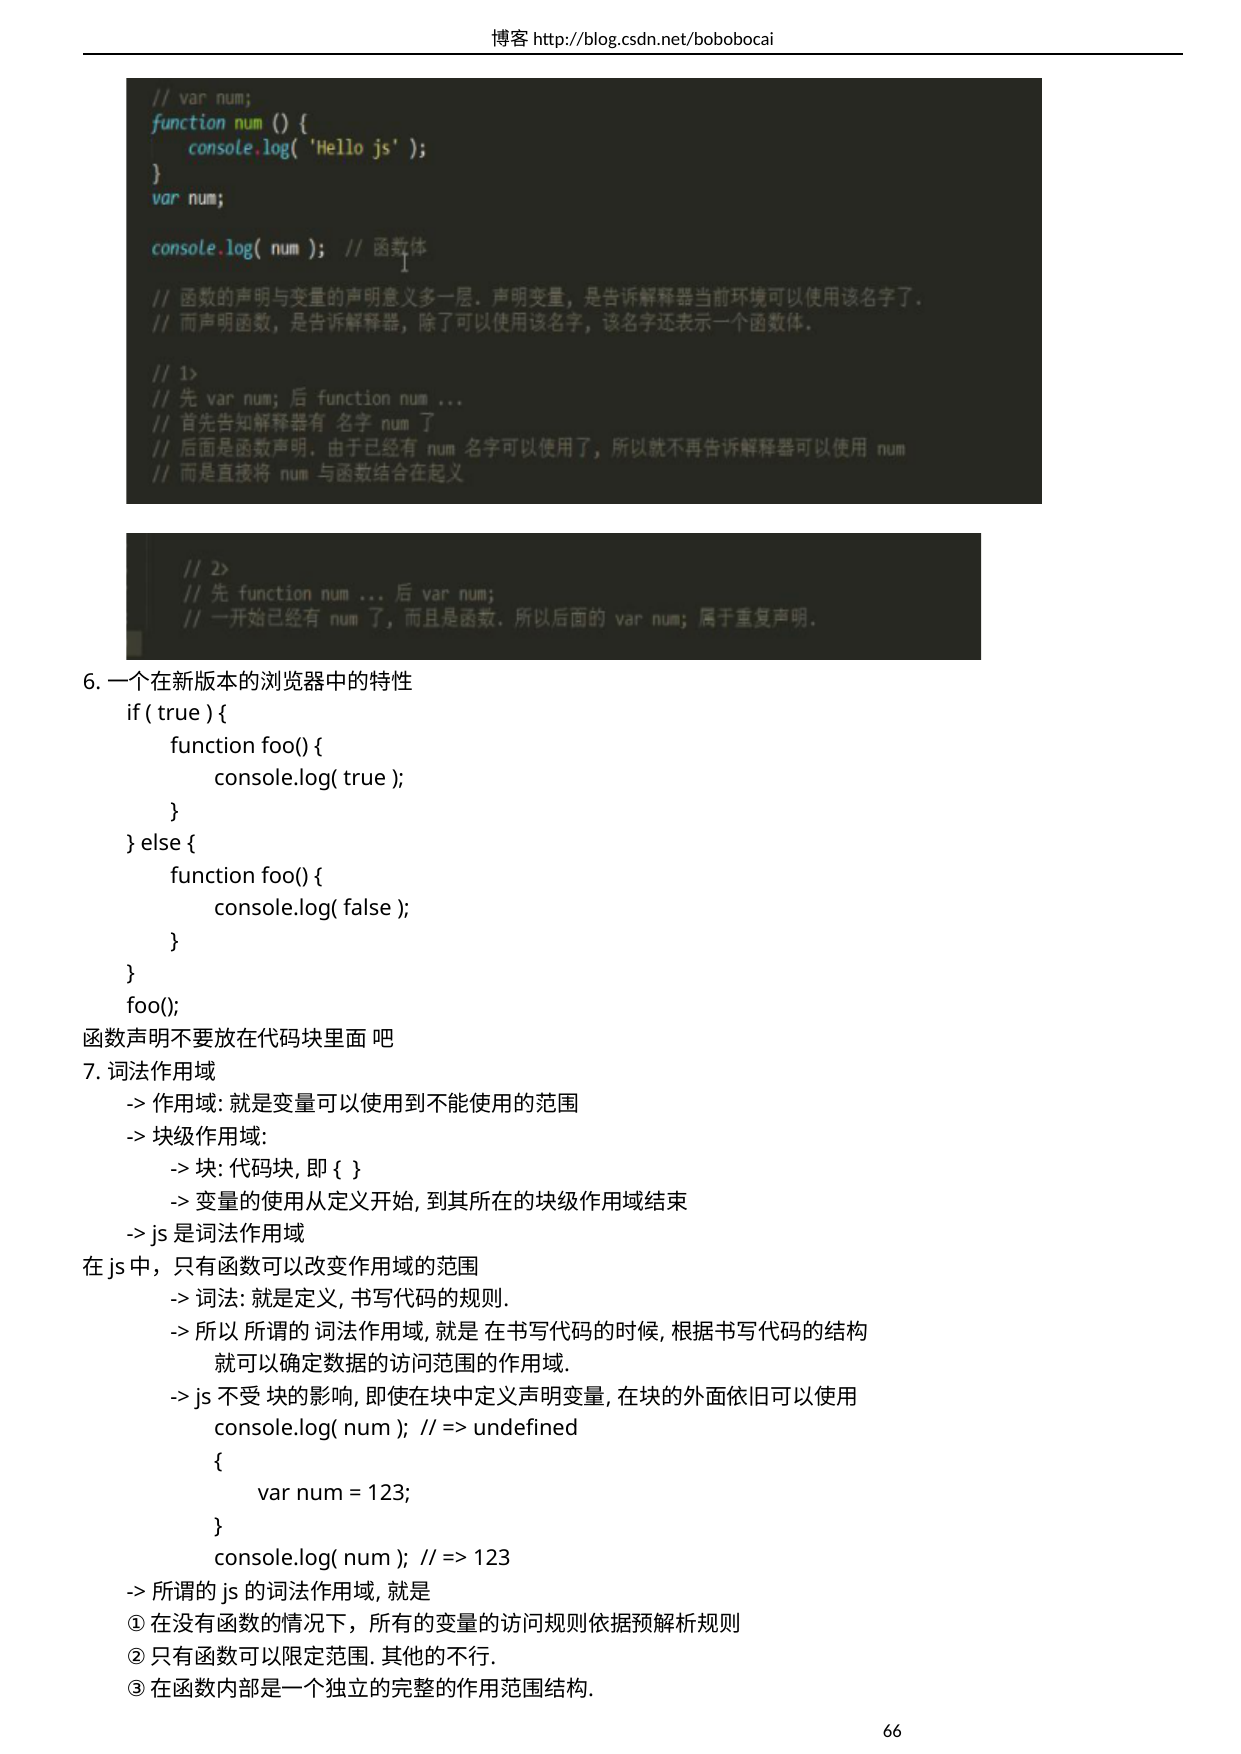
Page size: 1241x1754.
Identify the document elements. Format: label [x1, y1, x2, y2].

picture [126, 533, 982, 660]
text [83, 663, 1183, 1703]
picture [126, 78, 1042, 504]
